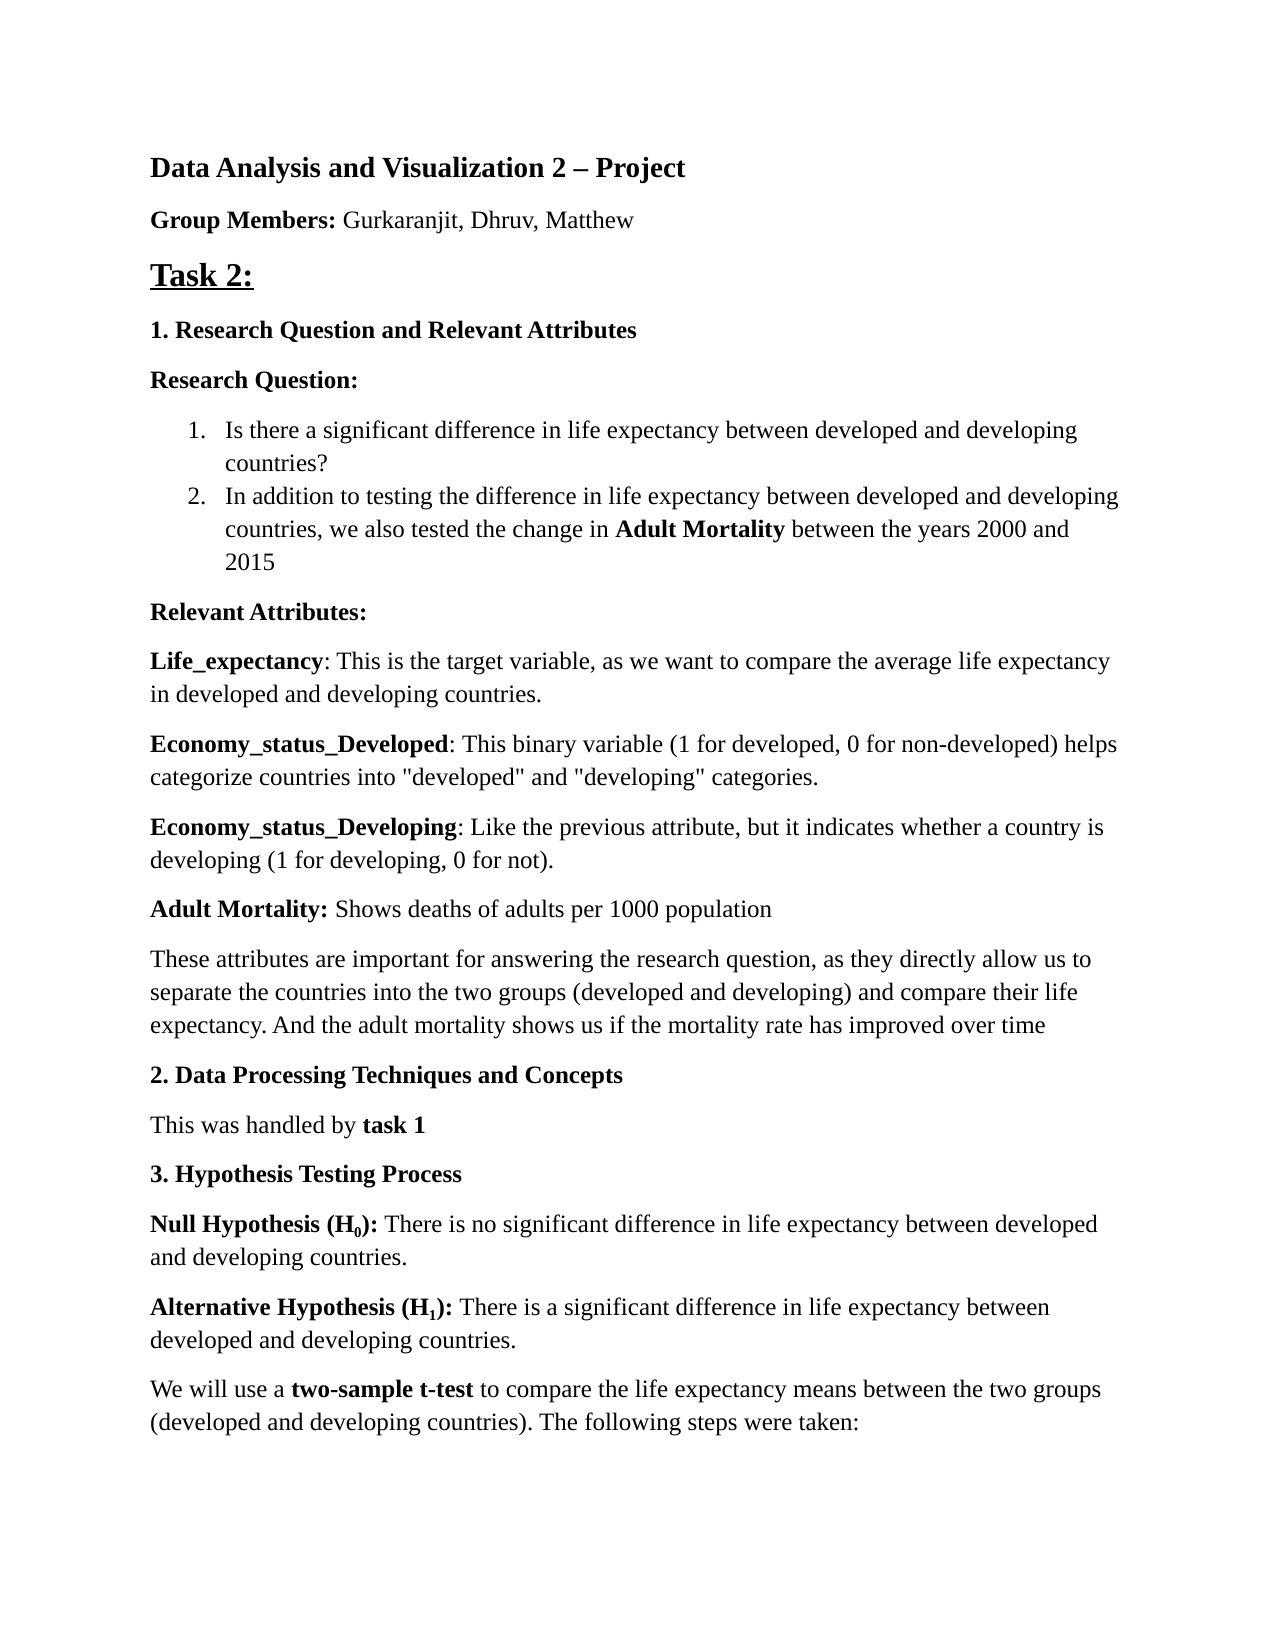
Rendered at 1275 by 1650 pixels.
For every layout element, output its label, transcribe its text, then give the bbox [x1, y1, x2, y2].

text These attributes are important for answering the research question, as they directly allow us to separate the countries into the two groups (developed and developing) and compare their life expectancy. And the adult mortality shows us if the mortality rate has improved over time [150, 944, 1125, 1039]
text Economy_status_Developing: Like the previous attribute, but it indicates whether a country is developing (1 for developing, 0 for not). [150, 812, 1125, 874]
text Null Hypothesis (H₀): There is no significant difference in life expectancy between developed and developing countries. [150, 1209, 1125, 1271]
text Economy_status_Developed: This binary variable (1 for developed, 0 for non-developed) helps categorize countries into "developed" and "developing" categories. [150, 729, 1125, 791]
list In addition to testing the difference in life expectancy between developed and developing countries, we also tested the change in Adult Mortality between the years 2000 and 2015 [187, 481, 1125, 576]
text Group Members: Gurkaranjit, Dhruv, Matthew [150, 205, 1125, 234]
list Is there a significant difference in life expectancy between developed and developing countries? [187, 415, 1125, 477]
text Life_expectancy: This is the target variable, as we want to compare the average life expectancy in developed and developing countries. [150, 646, 1125, 708]
text Alternative Hypothesis (H₁): There is a significant difference in life expectancy between developed and developing countries. [150, 1292, 1125, 1353]
text Research Question: [150, 365, 1125, 394]
text Task 2: [150, 255, 1125, 293]
text This was handled by task 1 [150, 1110, 1125, 1138]
text 2. Data Processing Techniques and Concepts [150, 1060, 1125, 1089]
text 3. Hypothesis Testing Process [150, 1159, 1125, 1188]
text Adult Mortality: Shows deaths of adults per 1000 population [150, 894, 1125, 923]
text 1. Research Question and Relevant Attributes [150, 316, 1125, 344]
text We will use a two-sample t-test to compare the life expectancy means between the two groups (developed and developing countries). The following steps were taken: [150, 1374, 1125, 1436]
text Relevant Attributes: [150, 597, 1125, 626]
text Data Analysis and Visualization 2 – Project [150, 150, 1125, 183]
